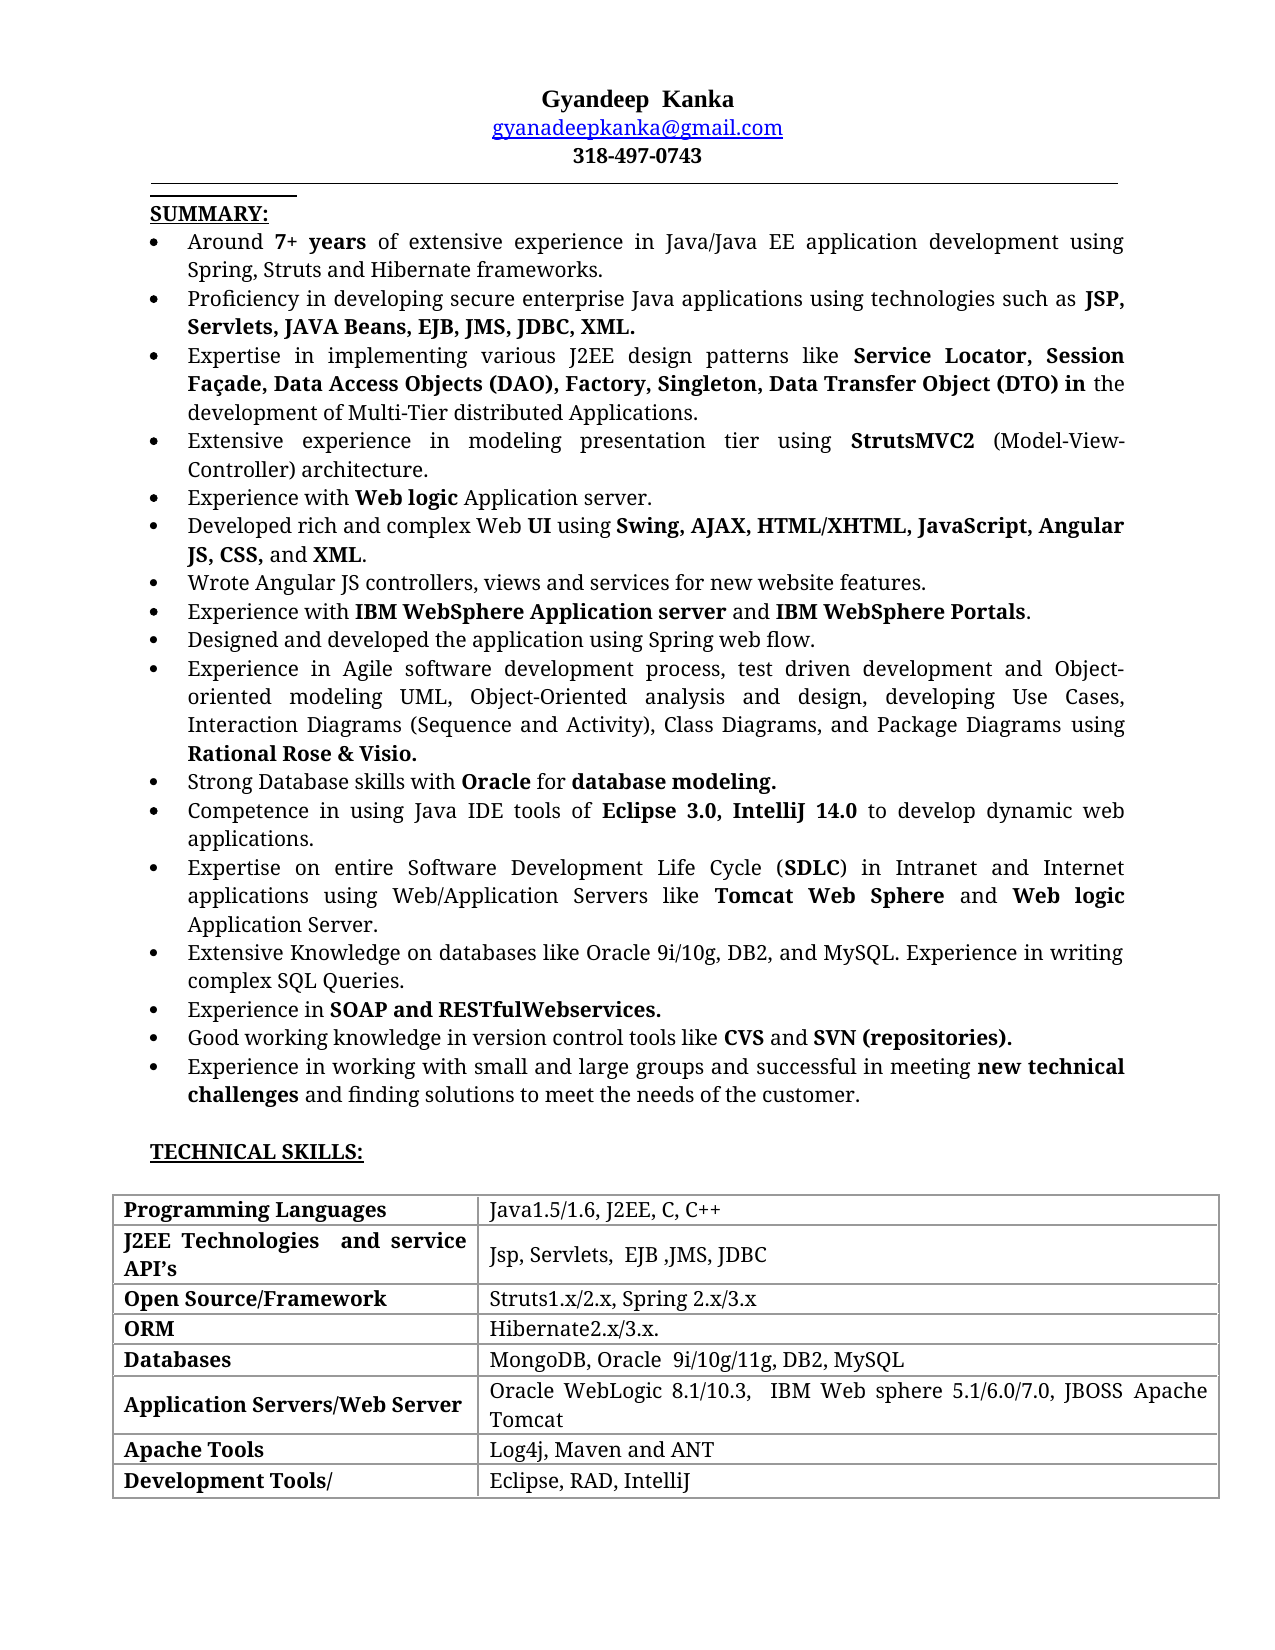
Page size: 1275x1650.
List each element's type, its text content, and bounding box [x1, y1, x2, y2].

table_cell Struts1.x/2.x, Spring 2.x/3.x [479, 1283, 1218, 1313]
list Around 7+ years of extensive experience in Java/Java EE application development using Spring, Struts and Hibernate frameworks. [150, 227, 1125, 284]
list Good working knowledge in version control tools like CVS and SVN (repositories). [150, 1023, 1125, 1052]
table_header Java1.5/1.6, J2EE, C, C++ [479, 1196, 1218, 1224]
table_cell Hibernate2.x/3.x. [479, 1313, 1218, 1343]
list Experience with Web logic Application server. [150, 483, 1125, 512]
list Experience in working with small and large groups and successful in meeting new technical challenges and finding solutions to meet the needs of the customer. [150, 1052, 1125, 1109]
table_cell Apache Tools [114, 1435, 477, 1463]
list Designed and developed the application using Spring web flow. [150, 625, 1125, 654]
list Wrote Angular JS controllers, views and services for new website features. [150, 568, 1125, 597]
table_cell MongoDB, Oracle 9i/10g/11g, DB2, MySQL [479, 1343, 1218, 1375]
list Strong Database skills with Oracle for database modeling. [150, 767, 1125, 796]
table_cell Log4j, Maven and ANT [479, 1433, 1218, 1463]
table_cell Open Source/Framework [114, 1285, 477, 1313]
table_cell J2EE Technologies and service API’s [114, 1226, 477, 1283]
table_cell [478, 1463, 1218, 1497]
table_header Programming Languages [114, 1196, 477, 1224]
list Experience in SOAP and RESTfulWebservices. [150, 995, 1125, 1023]
list Expertise on entire Software Development Life Cycle (SDLC) in Intranet and Internet applications using Web/Application Servers like Tomcat Web Sphere and Web logic Application Server. [150, 853, 1125, 938]
table_cell Jsp, Servlets, EJB ,JMS, JDBC [479, 1224, 1218, 1283]
list Experience in Agile software development process, test driven development and Object-oriented modeling UML, Object-Oriented analysis and design, developing Use Cases, Interaction Diagrams (Sequence and Activity), Class Diagrams, and Package Diagrams using Rational Rose & Visio. [150, 654, 1125, 767]
list Experience with IBM WebSphere Application server and IBM WebSphere Portals. [150, 597, 1125, 625]
text gyanadeepkanka@gmail.com [150, 113, 1125, 142]
text Gyandeep Kanka [150, 84, 1125, 113]
table_cell Application Servers/Web Server [114, 1377, 477, 1433]
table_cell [114, 1465, 478, 1497]
text TECHNICAL SKILLS: [150, 1137, 1125, 1166]
table_cell Oracle WebLogic 8.1/10.3, IBM Web sphere 5.1/6.0/7.0, JBOSS Apache Tomcat [479, 1375, 1218, 1433]
list Proficiency in developing secure enterprise Java applications using technologies such as JSP, Servlets, JAVA Beans, EJB, JMS, JDBC, XML. [150, 284, 1125, 341]
list Expertise in implementing various J2EE design patterns like Service Locator, Session Façade, Data Access Objects (DAO), Factory, Singleton, Data Transfer Object (DTO) in the development of Multi-Tier distributed Applications. [150, 341, 1125, 426]
table_cell ORM [114, 1315, 477, 1343]
text 318-497-0743 [150, 142, 1125, 170]
text SUMMARY: [150, 199, 1125, 227]
list Competence in using Java IDE tools of Eclipse 3.0, IntelliJ 14.0 to develop dynamic web applications. [150, 796, 1125, 853]
list Extensive Knowledge on databases like Oracle 9i/10g, DB2, and MySQL. Experience in writing complex SQL Queries. [150, 938, 1125, 995]
table_cell Databases [114, 1345, 477, 1375]
list Developed rich and complex Web UI using Swing, AJAX, HTML/XHTML, JavaScript, Angular JS, CSS, and XML. [150, 512, 1125, 568]
list Extensive experience in modeling presentation tier using StrutsMVC2 (Model-View-Controller) architecture. [150, 426, 1125, 483]
